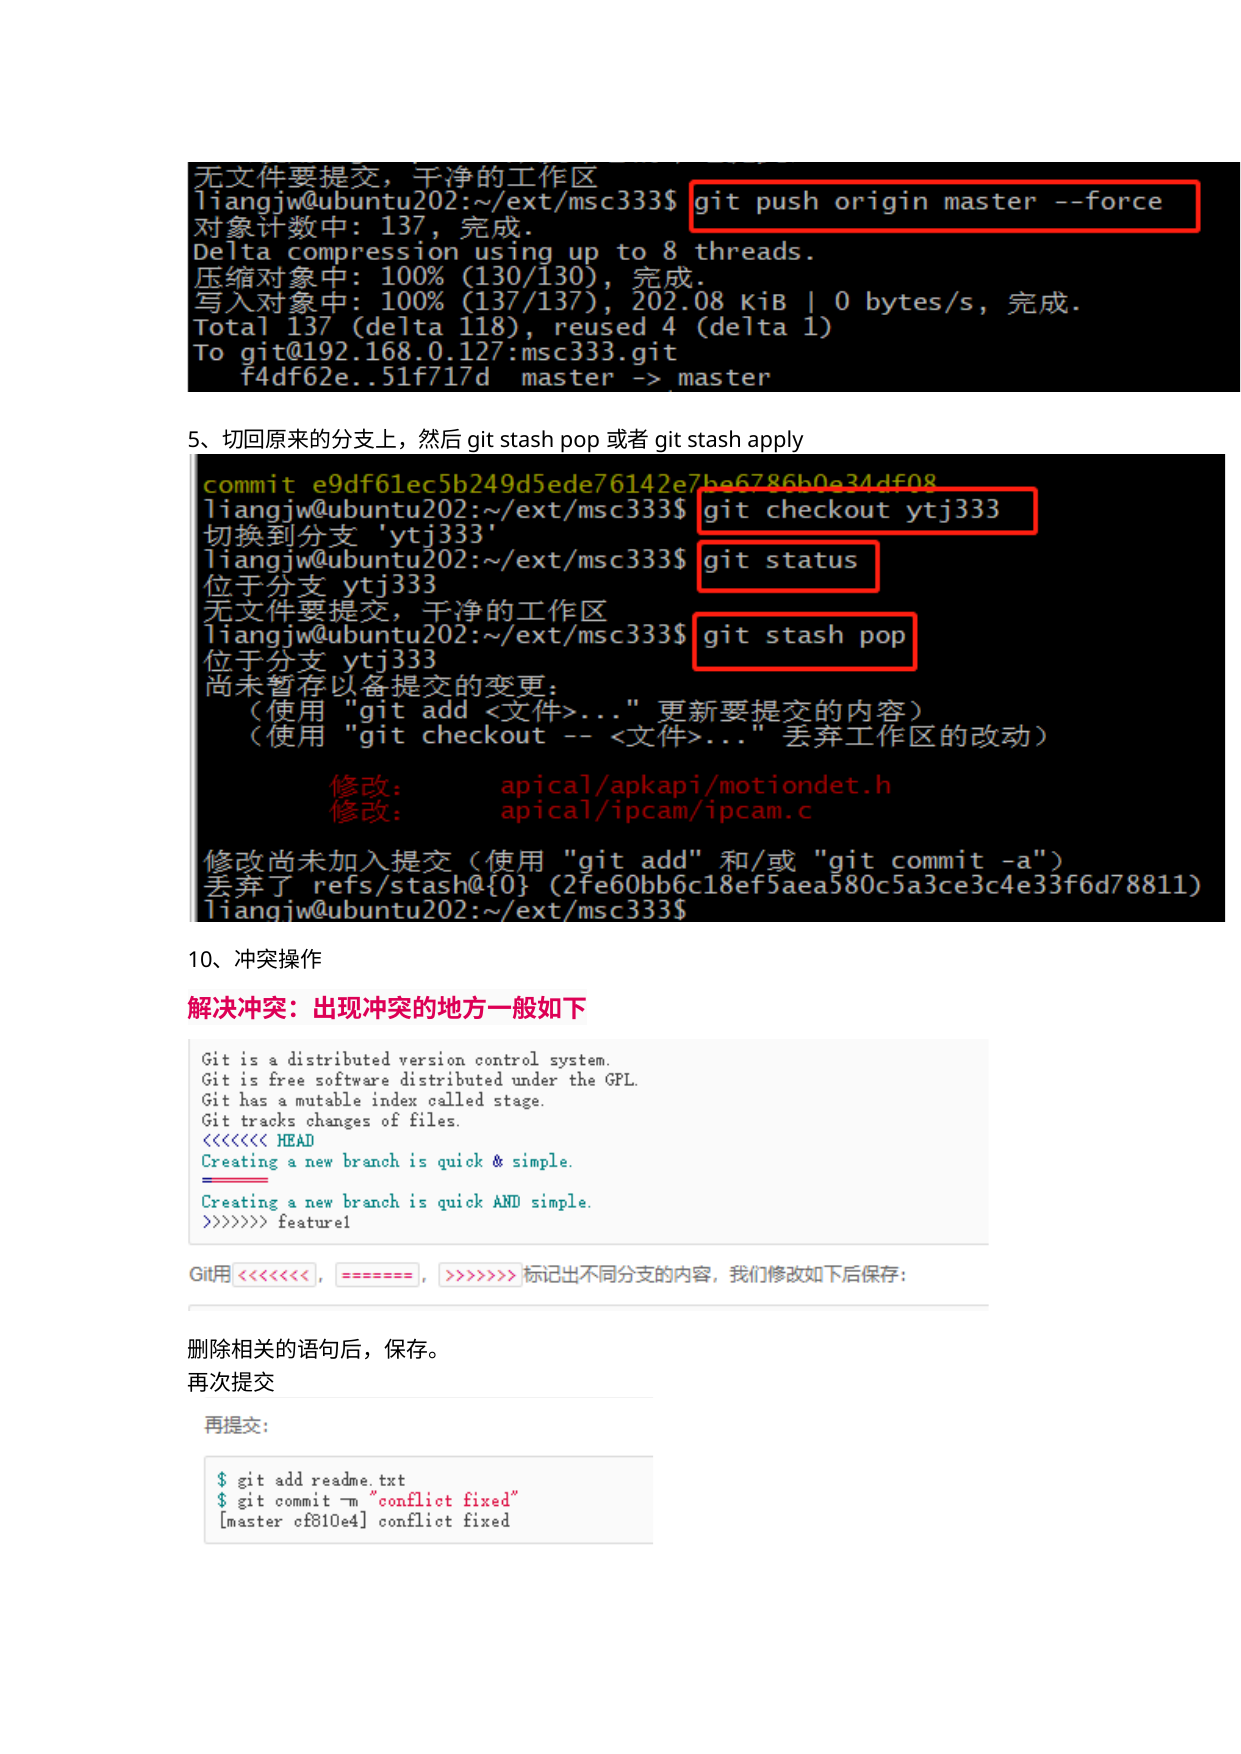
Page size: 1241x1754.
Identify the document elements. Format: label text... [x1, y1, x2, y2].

picture [187, 454, 1226, 922]
text 删除相关的语句后，保存。 [187, 1332, 1053, 1364]
text 5、切回原来的分支上，然后git stash pop 或者 git stash apply [187, 422, 1053, 454]
picture [187, 1397, 654, 1546]
picture [187, 1039, 989, 1311]
text 10、冲突操作 [187, 942, 1053, 974]
text 再次提交 [187, 1364, 1053, 1397]
text 解决冲突：出现冲突的地方一般如下 [187, 974, 1053, 1039]
picture [187, 162, 1241, 392]
